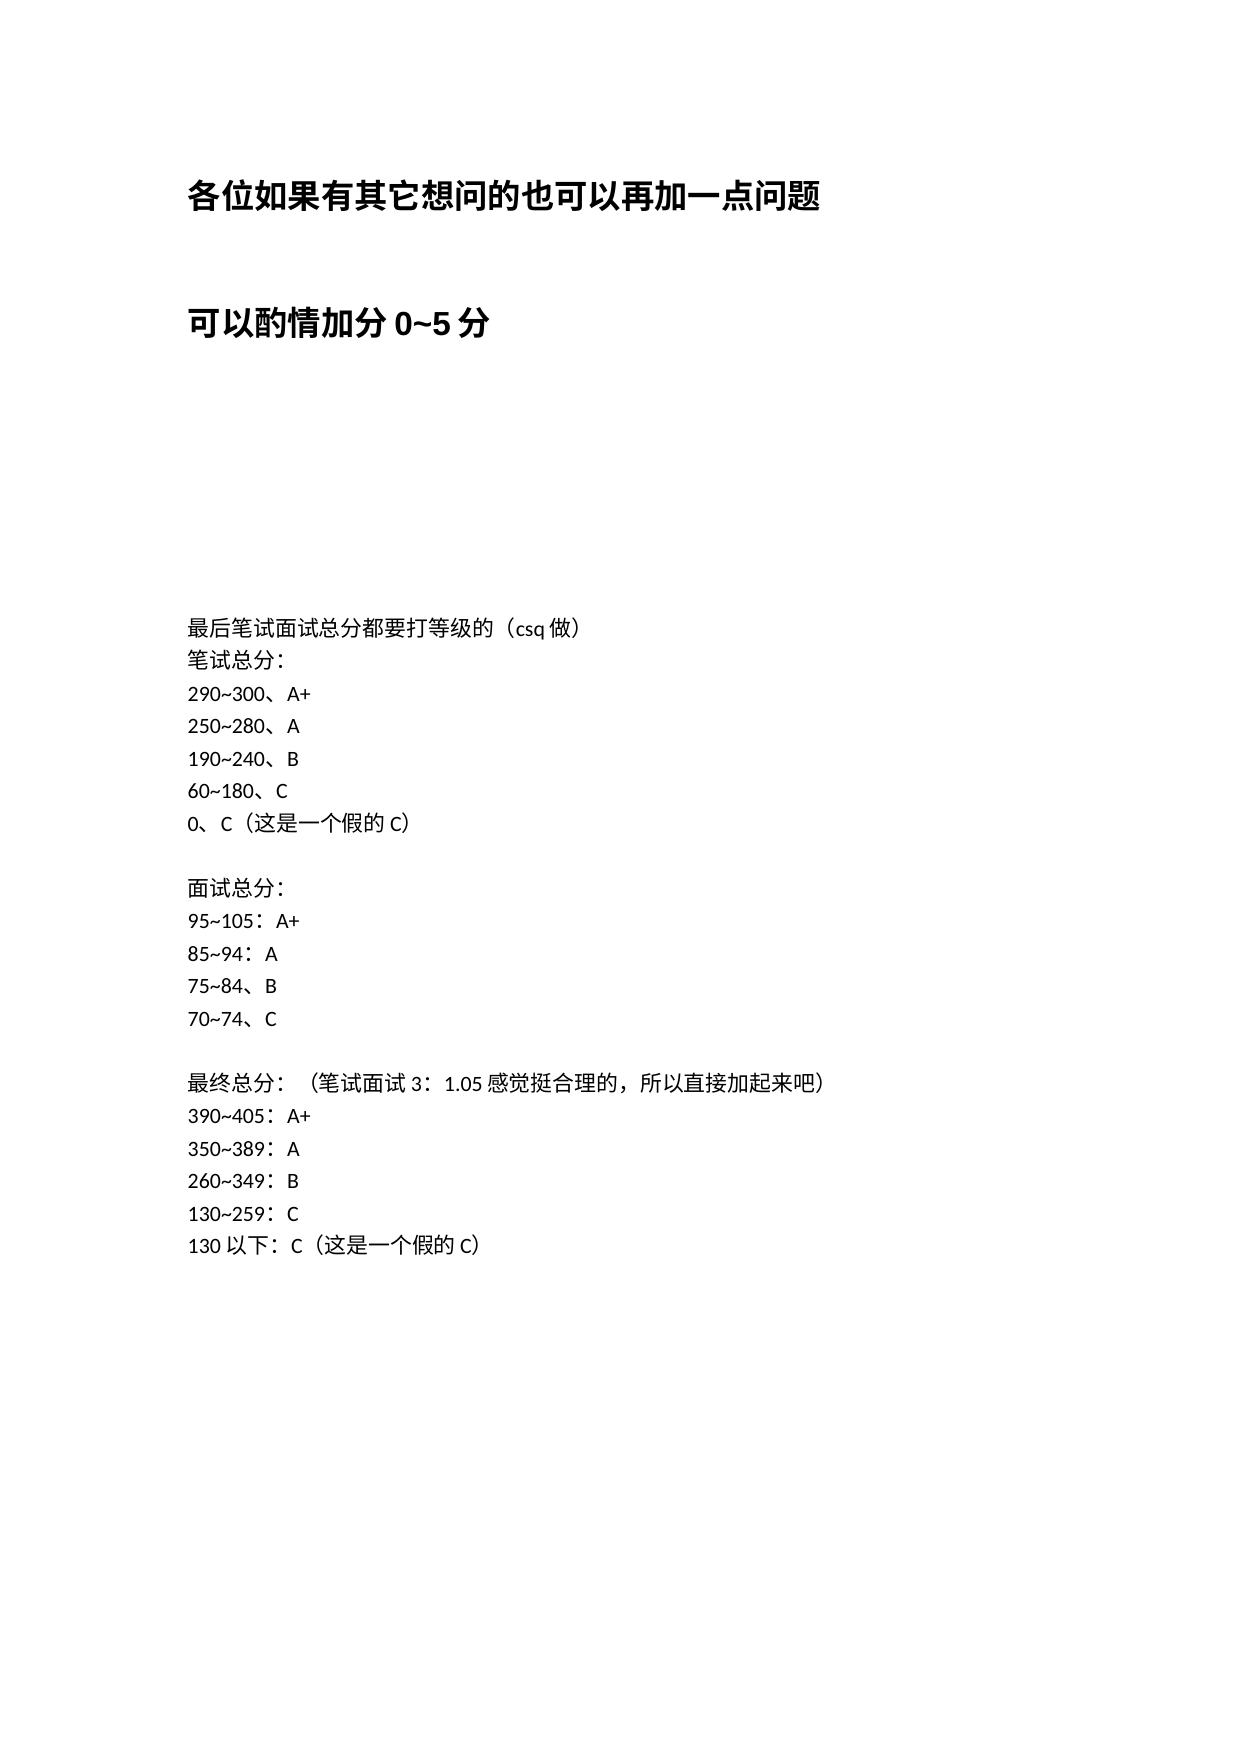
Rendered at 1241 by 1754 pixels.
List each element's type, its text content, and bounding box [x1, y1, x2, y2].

subtitle 各位如果有其它想问的也可以再加一点问题 [187, 162, 1053, 227]
list 最终总分：（笔试面试3：1.05感觉挺合理的，所以直接加起来吧） [187, 1066, 1053, 1098]
text 250~280、A [187, 708, 1053, 741]
list 0、C（这是一个假的C） [187, 806, 1053, 838]
text 笔试总分： [187, 643, 1053, 676]
text 60~180、C [187, 773, 1053, 806]
text 85~94：A [187, 936, 1053, 968]
list 390~405：A+ [187, 1098, 1053, 1131]
list 260~349：B [187, 1163, 1053, 1196]
text 95~105：A+ [187, 903, 1053, 936]
text 190~240、B [187, 741, 1053, 773]
text 290~300、A+ [187, 676, 1053, 708]
list 面试总分： [187, 871, 1053, 903]
list 350~389：A [187, 1131, 1053, 1163]
text 最后笔试面试总分都要打等级的（csq做） [187, 611, 1053, 643]
list 70~74、C [187, 1001, 1053, 1033]
list 130~259：C [187, 1196, 1053, 1228]
list 130以下：C（这是一个假的C） [187, 1228, 1053, 1261]
text 75~84、B [187, 968, 1053, 1001]
subtitle 可以酌情加分0~5分 [187, 289, 1053, 354]
